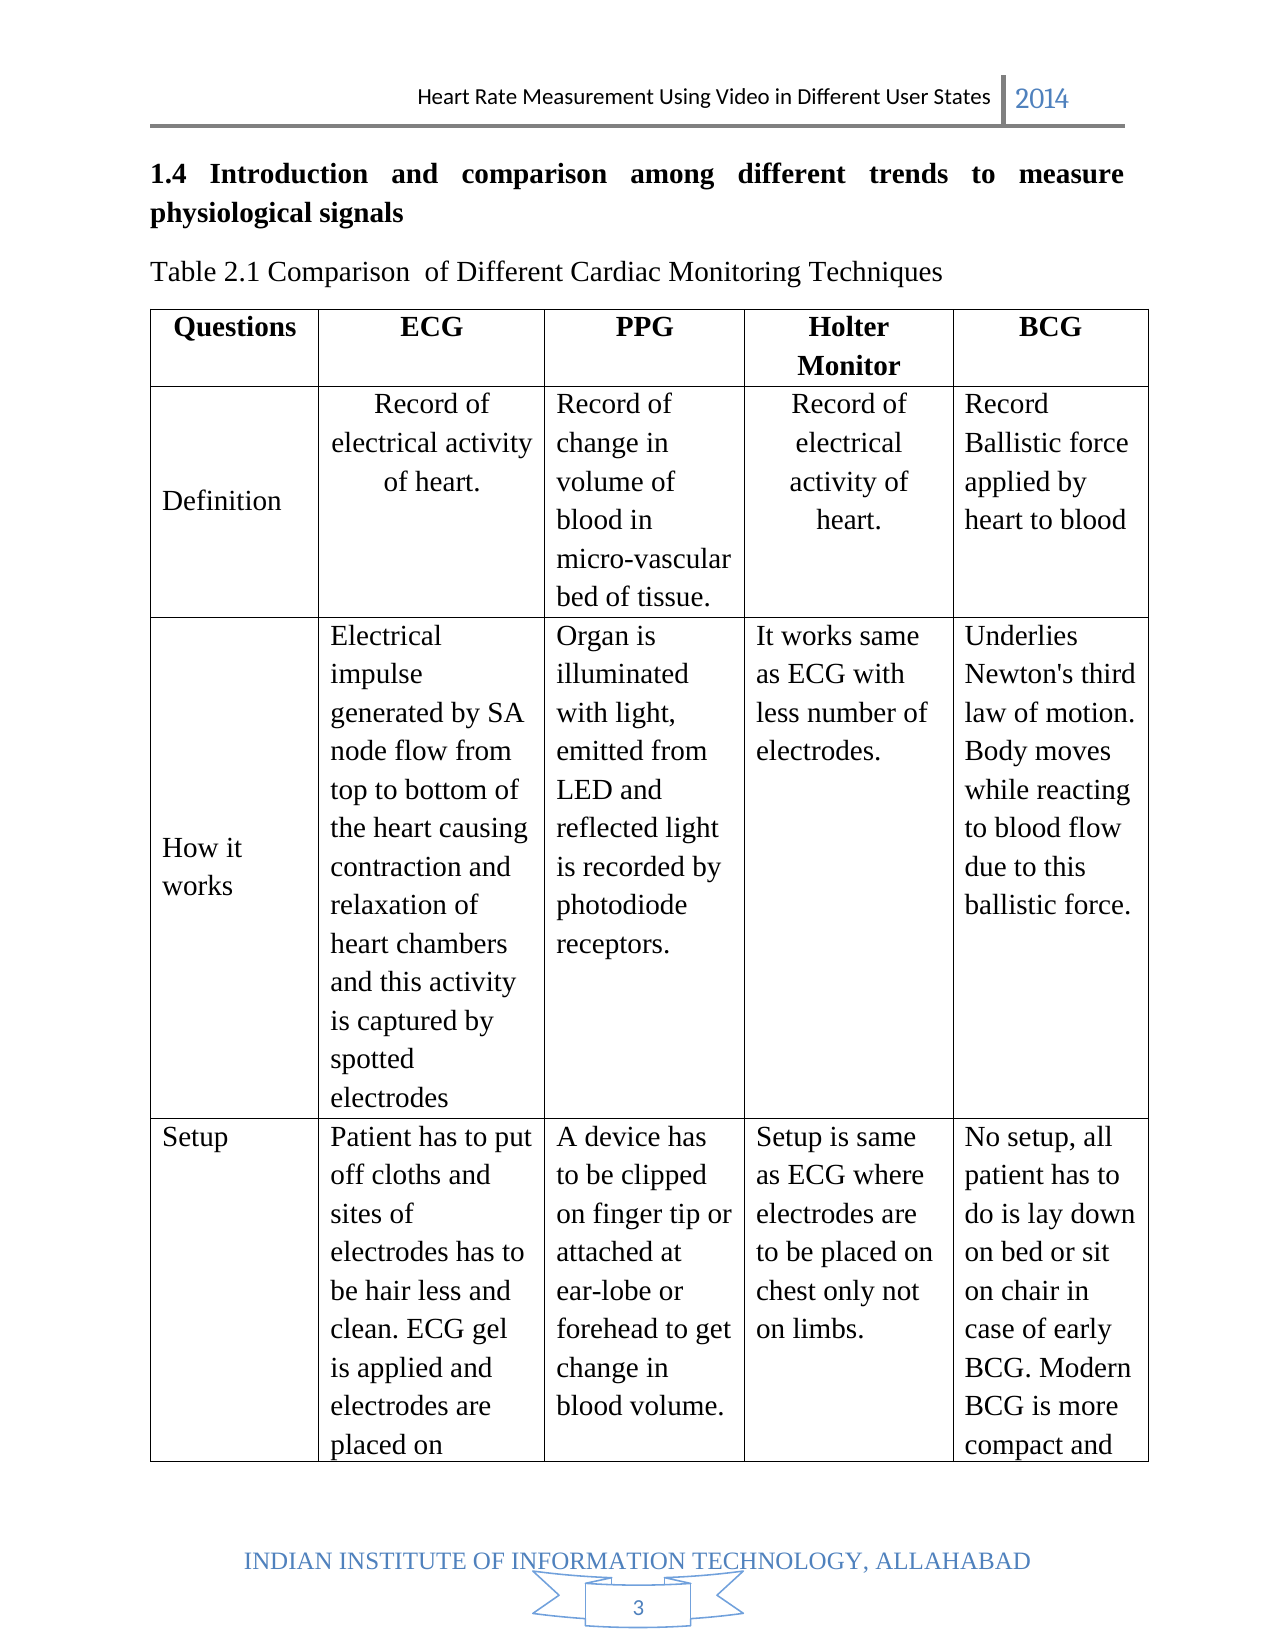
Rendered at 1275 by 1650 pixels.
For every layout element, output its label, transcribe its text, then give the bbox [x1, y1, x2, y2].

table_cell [954, 1119, 1148, 1461]
table_cell Organ is illuminated with light, emitted from LED and reflected light is recorded by photodiode receptors. [545, 618, 744, 1118]
table_header ECG [319, 310, 544, 386]
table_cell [545, 1119, 744, 1461]
table_cell It works same as ECG with less number of electrodes. [745, 618, 953, 1118]
table_cell Underlies Newton's third law of motion. Body moves while reacting to blood flow due to this ballistic force. [954, 618, 1148, 1118]
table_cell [319, 1119, 544, 1461]
table_cell Record of electrical activity of heart. [319, 387, 544, 617]
table_cell Definition [151, 387, 318, 617]
table_header Questions [151, 310, 318, 386]
table_header BCG [954, 310, 1148, 386]
table_header PPG [545, 310, 744, 386]
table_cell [745, 1119, 953, 1461]
table_cell Record Ballistic force applied by heart to blood [954, 387, 1148, 617]
table_header Holter Monitor [745, 310, 953, 386]
table_cell Record of change in volume of blood in micro-vascular bed of tissue. [545, 387, 744, 617]
list 1.4 Introduction and comparison among different trends to measure physiological signals [150, 156, 1125, 228]
table_cell Setup [151, 1119, 318, 1461]
table_cell Record of electrical activity of heart. [745, 387, 953, 617]
table_cell How it works [151, 618, 318, 1118]
table_cell Electrical impulse generated by SA node flow from top to bottom of the heart causing contraction and relaxation of heart chambers and this activity is captured by spotted electrodes [319, 618, 544, 1118]
